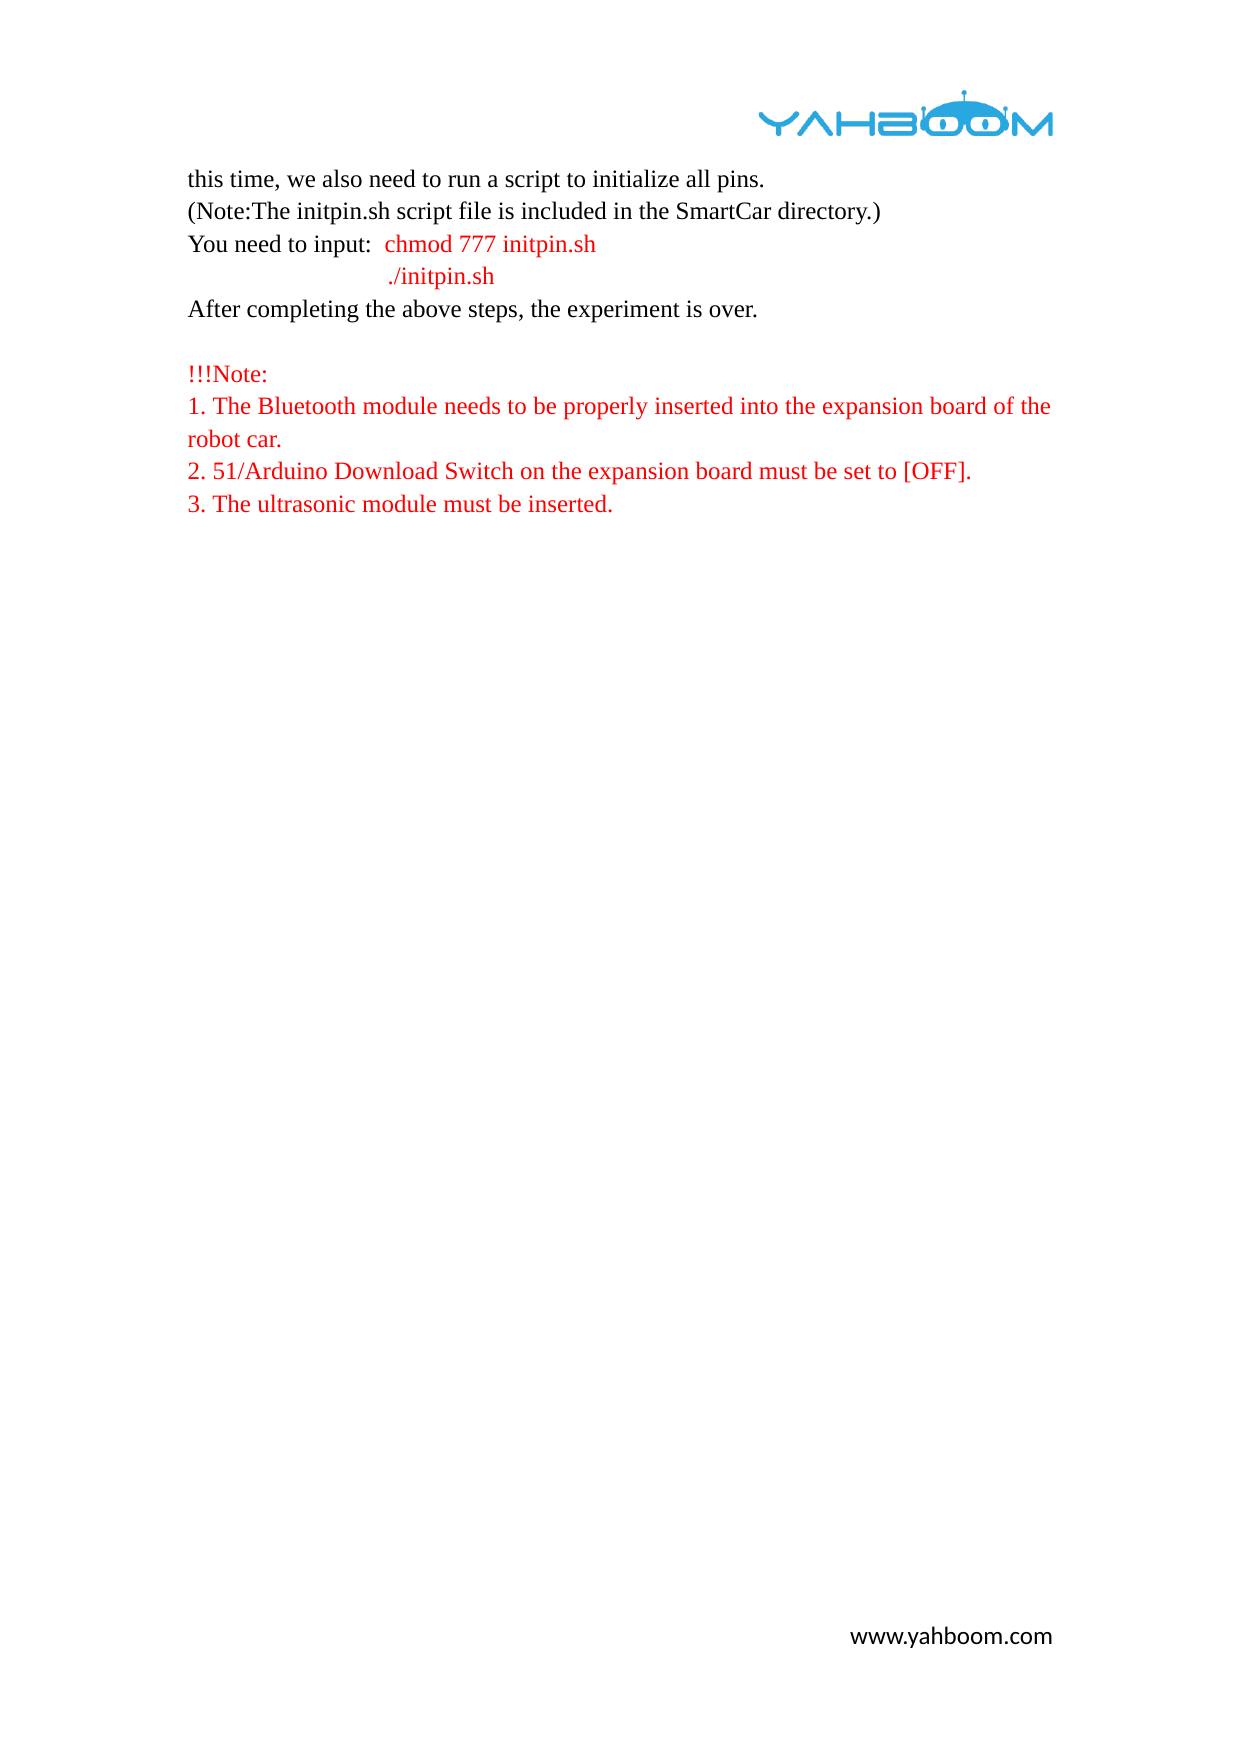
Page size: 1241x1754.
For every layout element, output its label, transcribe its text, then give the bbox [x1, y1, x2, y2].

picture [758, 90, 1053, 136]
text After completing the above steps, the experiment is over. [187, 292, 1053, 324]
text 3. The ultrasonic module must be inserted. [187, 487, 1053, 519]
text !!!Note: [187, 357, 1053, 389]
list (Note:The initpin.sh script file is included in the SmartCar directory.) [187, 194, 1053, 227]
text ./initpin.sh [187, 259, 1053, 292]
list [187, 162, 1053, 194]
text 1. The Bluetooth module needs to be properly inserted into the expansion board of the robot car. [187, 389, 1053, 454]
text You need to input: chmod 777 initpin.sh [187, 227, 1053, 259]
text 2. 51/Arduino Download Switch on the expansion board must be set to [OFF]. [187, 454, 1053, 487]
